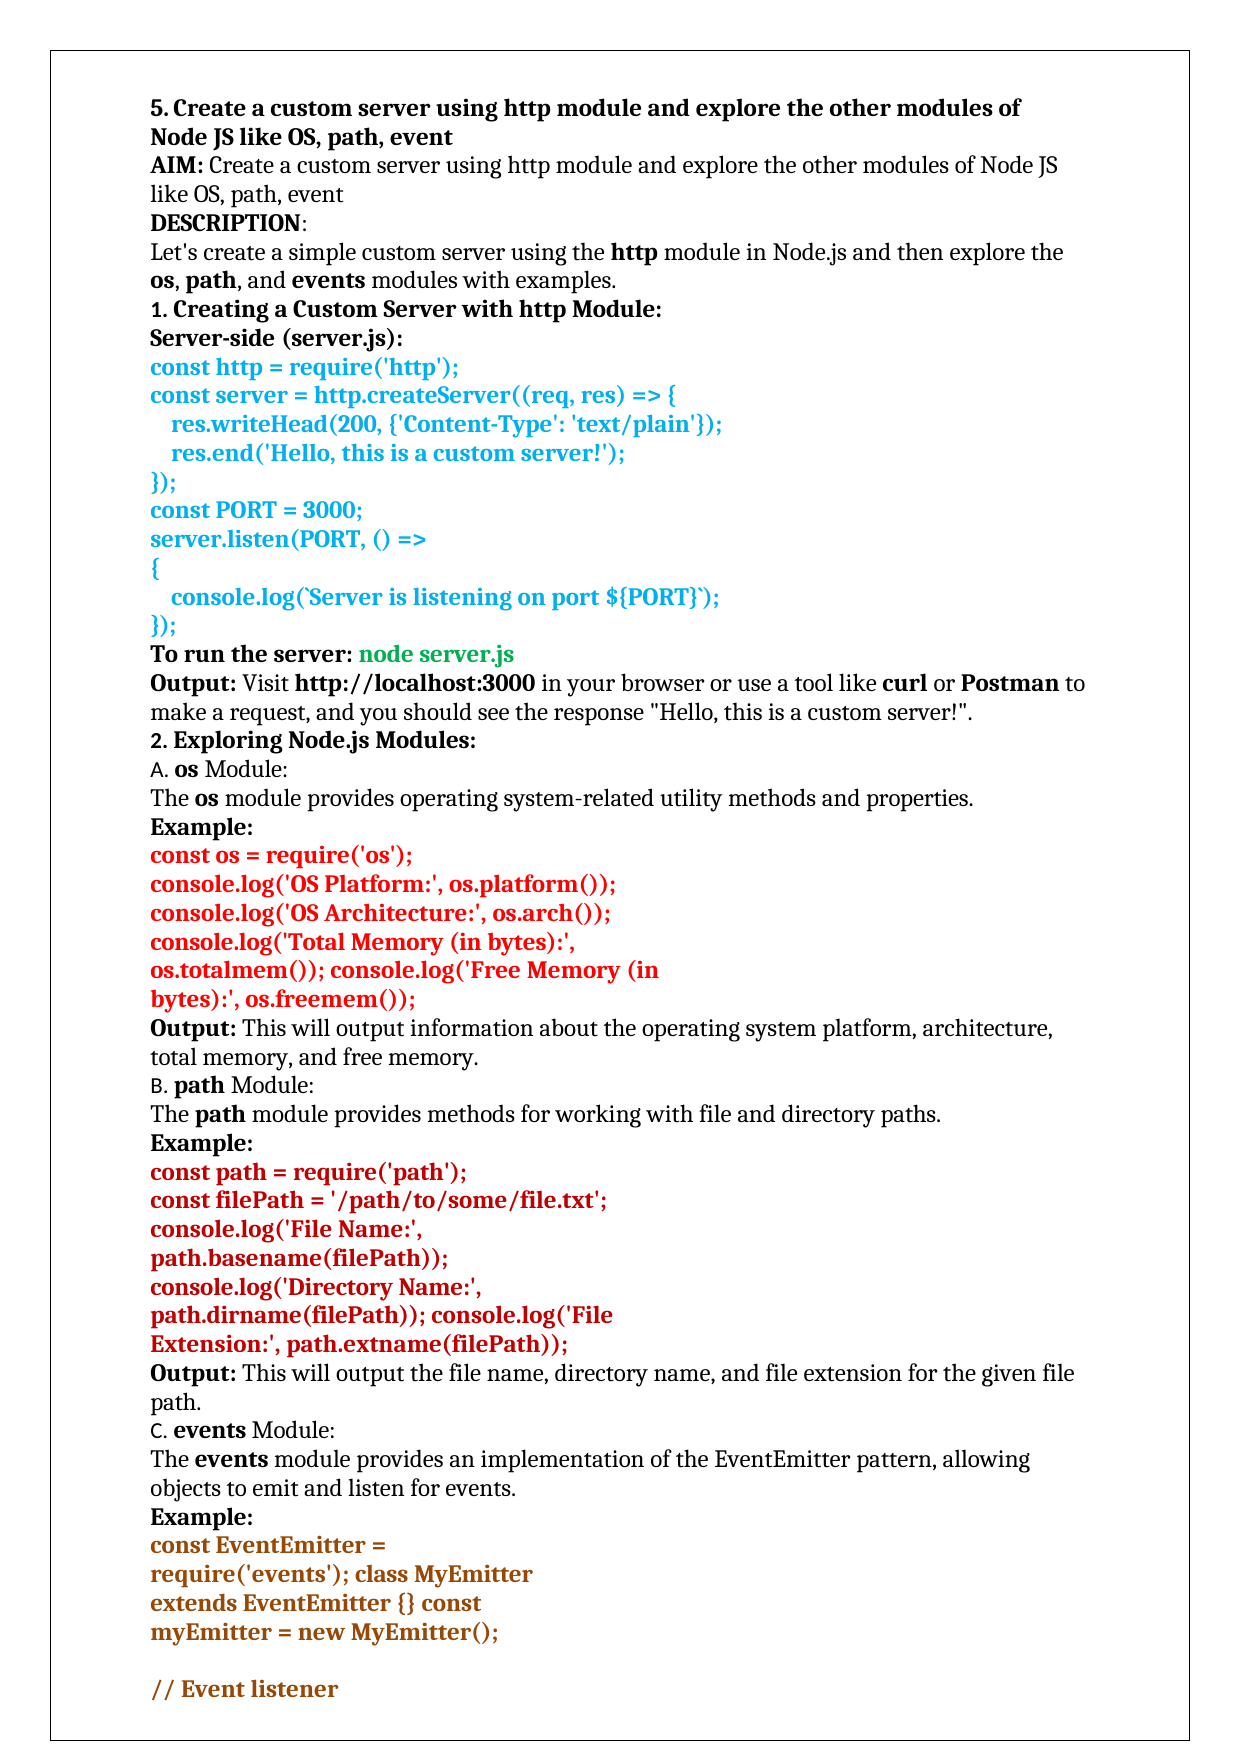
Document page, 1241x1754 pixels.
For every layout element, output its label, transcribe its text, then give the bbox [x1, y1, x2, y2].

text Let's create a simple custom server using the http module in Node.js and then explore the os, path, and events modules with examples. [150, 237, 1082, 295]
text DESCRIPTION: [150, 209, 1103, 237]
text Server-side (server.js): [150, 324, 1103, 352]
text Example: [150, 1129, 1103, 1157]
text const EventEmitter = require('events'); class MyEmitter extends EventEmitter {} const myEmitter = new MyEmitter(); [150, 1531, 549, 1646]
text Output: Visit http://localhost:3000 in your browser or use a tool like curl or Postman to make a request, and you should see the response "Hello, this is a custom server!". [150, 669, 1103, 726]
text Example: [150, 1502, 1103, 1531]
text const http = require('http'); [150, 352, 1103, 381]
text Output: This will output information about the operating system platform, architecture, total memory, and free memory. [150, 1014, 1058, 1071]
text const path = require('path'); [150, 1157, 1103, 1186]
text The events module provides an implementation of the EventEmitter pattern, allowing objects to emit and listen for events. [150, 1445, 1058, 1502]
list path Module: [150, 1071, 1103, 1100]
text The os module provides operating system-related utility methods and properties. [150, 784, 1103, 812]
text Example: [150, 812, 1103, 841]
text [150, 1675, 531, 1704]
text AIM: Create a custom server using http module and explore the other modules of Node JS like OS, path, event [150, 151, 1082, 209]
list Creating a Custom Server with http Module: [150, 295, 1103, 324]
list events Module: [150, 1416, 1103, 1445]
list Exploring Node.js Modules: [150, 726, 1103, 755]
text }); [150, 467, 1103, 496]
text const PORT = 3000; server.listen(PORT, () => { [150, 496, 441, 582]
text To run the server: node server.js [150, 640, 1103, 669]
text console.log('OS Platform:', os.platform()); console.log('OS Architecture:', os.arch()); console.log('Total Memory (in bytes):', os.totalmem()); console.log('Free Memory (in bytes):', os.freemem()); [150, 870, 668, 1014]
text }); [150, 611, 1103, 640]
text const os = require('os'); [150, 841, 1103, 870]
list os Module: [150, 755, 1103, 784]
text Output: This will output the file name, directory name, and file extension for the given file path. [150, 1359, 1103, 1416]
text const server = http.createServer((req, res) => { res.writeHead(200, {'Content-Type': 'text/plain'}); res.end('Hello, this is a custom server!'); [150, 381, 771, 467]
text console.log(`Server is listening on port ${PORT}`); [171, 582, 1103, 611]
list Create a custom server using http module and explore the other modules of Node JS like OS, path, event [150, 94, 1049, 151]
text const filePath = '/path/to/some/file.txt'; console.log('File Name:', path.basename(filePath)); console.log('Directory Name:', path.dirname(filePath)); console.log('File Extension:', path.extname(filePath)); [150, 1186, 691, 1359]
text The path module provides methods for working with file and directory paths. [150, 1100, 1103, 1129]
